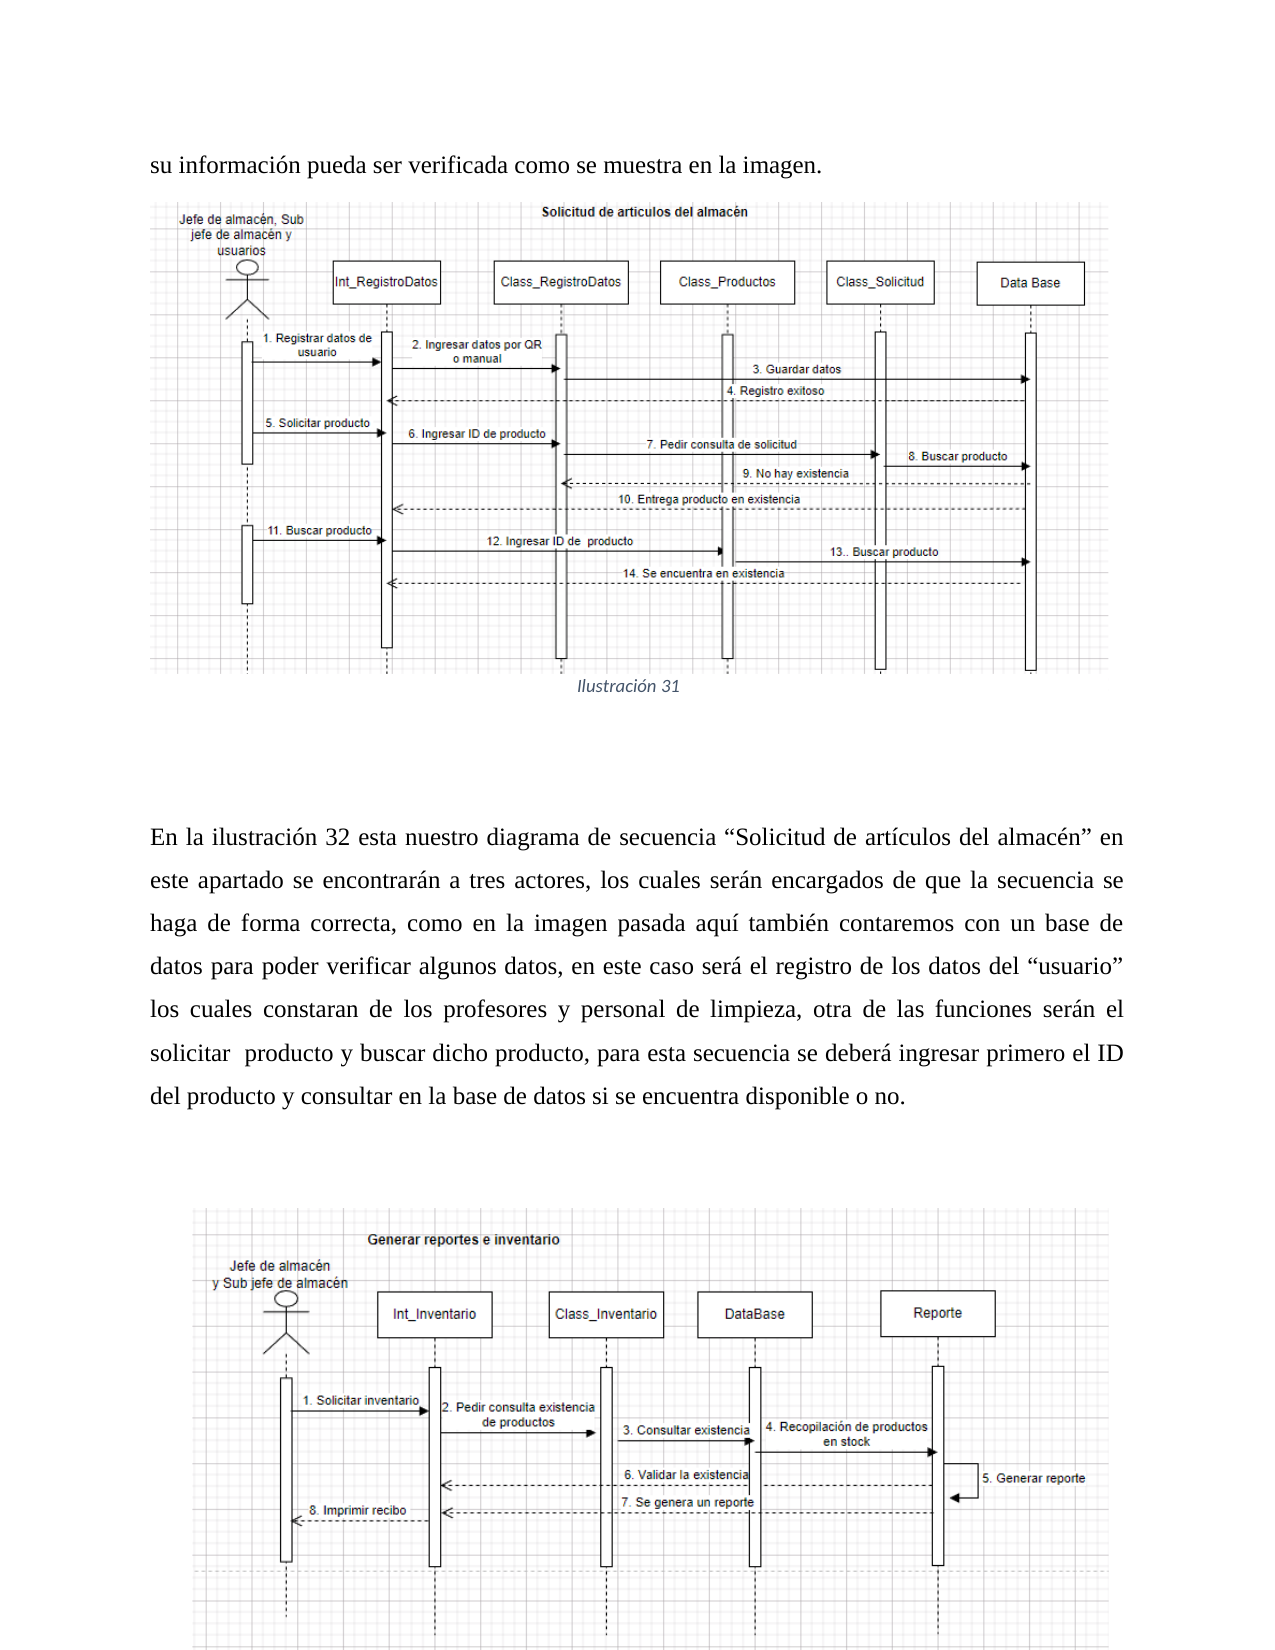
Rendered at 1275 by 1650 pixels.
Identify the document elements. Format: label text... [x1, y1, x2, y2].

picture [150, 202, 1109, 673]
text su información pueda ser verificada como se muestra en la imagen. [150, 150, 1125, 179]
text En la ilustración 32 esta nuestro diagrama de secuencia “Solicitud de artículos del almacén” en este apartado se encontrarán a tres actores, los cuales serán encargados de que la secuencia se haga de forma correcta, como en la imagen pasada aquí también contaremos con un base de datos para poder verificar algunos datos, en este caso será el registro de los datos del “usuario” los cuales constaran de los profesores y personal de limpieza, otra de las funciones serán el solicitar producto y buscar dicho producto, para esta secuencia se deberá ingresar primero el ID del producto y consultar en la base de datos si se encuentra disponible o no. [150, 822, 1125, 1109]
picture [192, 1208, 1109, 1650]
